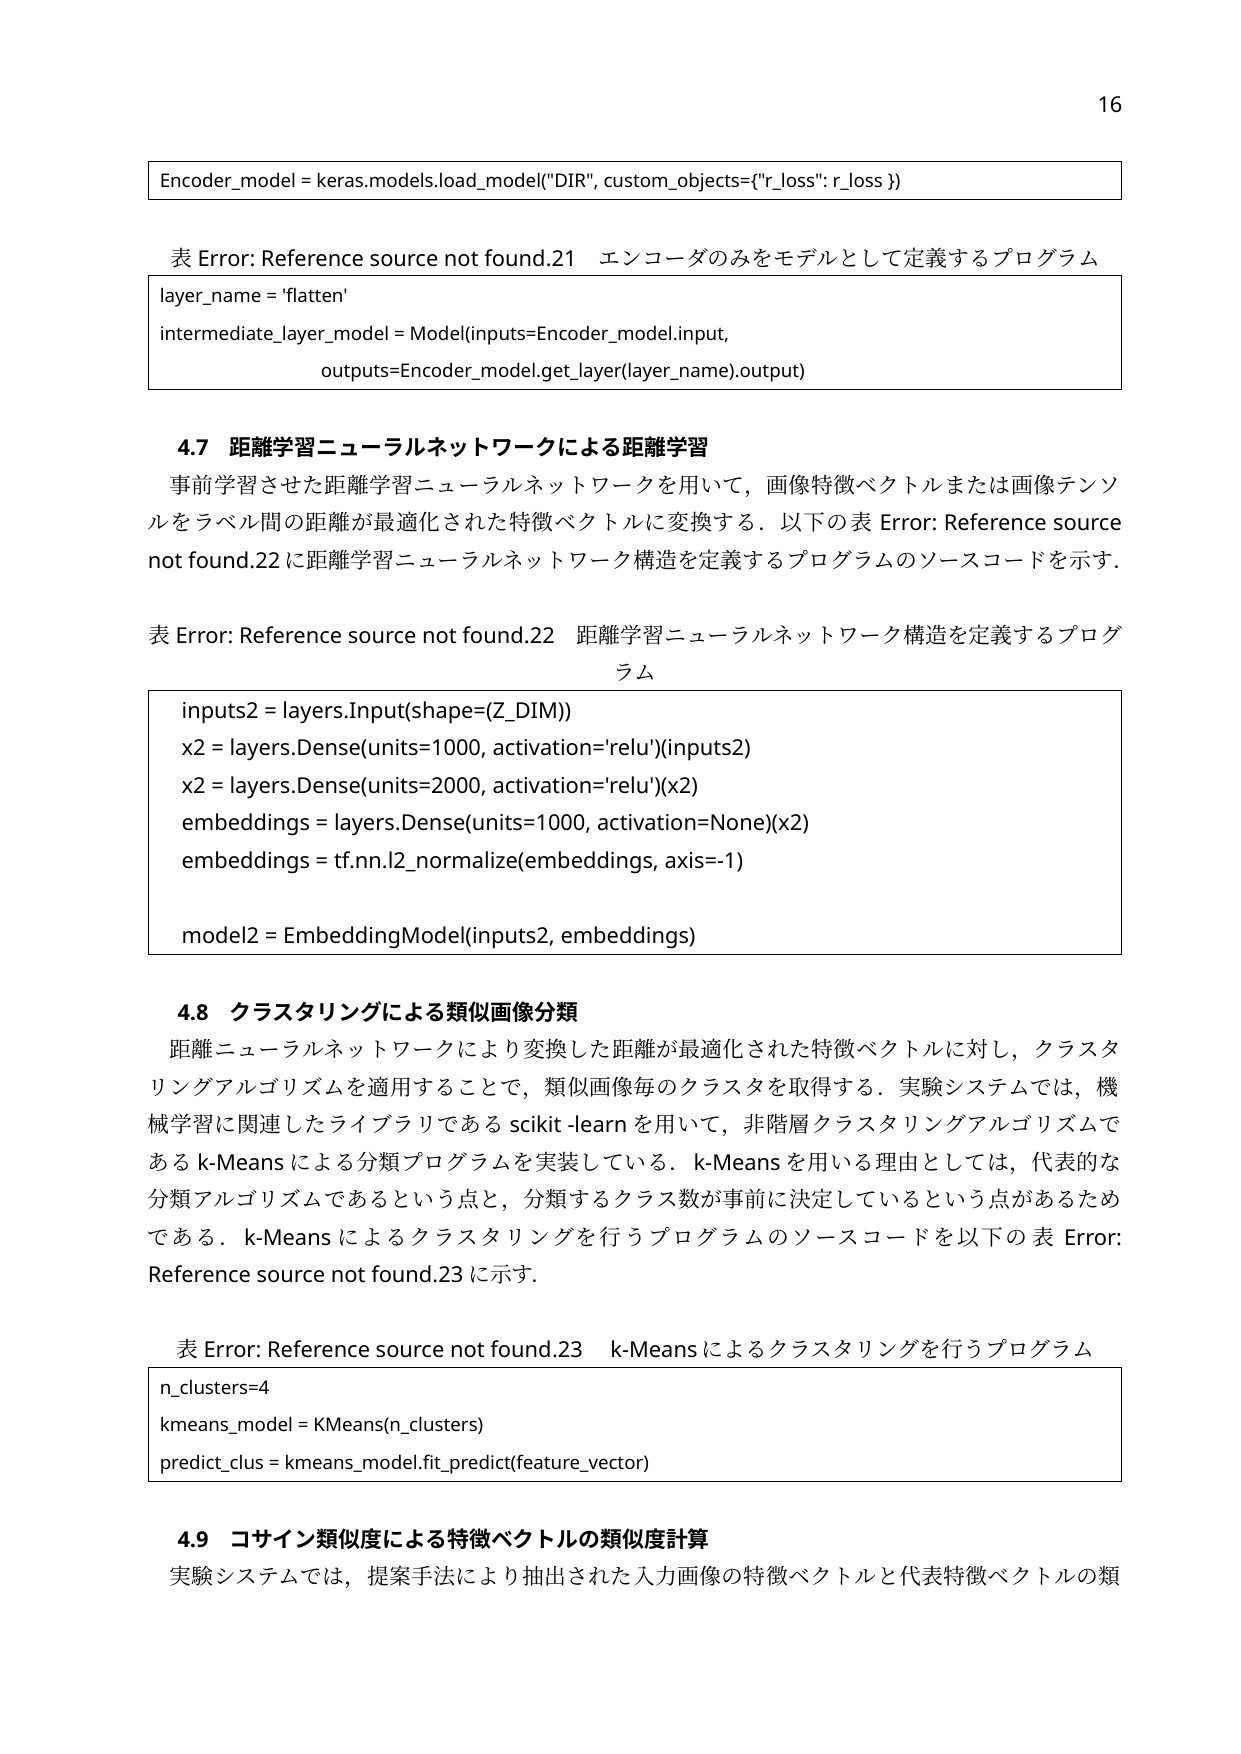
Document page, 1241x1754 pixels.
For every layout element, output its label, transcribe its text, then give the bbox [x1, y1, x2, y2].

table_header Encoder_model = keras.models.load_model("DIR", custom_objects={"r_loss": r_loss }) [149, 162, 1121, 199]
text 距離ニューラルネットワークにより変換した距離が最適化された特徴ベクトルに対し，クラスタリングアルゴリズムを適用することで，類似画像毎のクラスタを取得する．実験システムでは，機械学習に関連したライブラリであるscikit -learnを用いて，非階層クラスタリングアルゴリズムであるk-Meansによる分類プログラムを実装している．k-Meansを用いる理由としては，代表的な分類アルゴリズムであるという点と，分類するクラス数が事前に決定しているという点があるためである．k-Meansによるクラスタリングを行うプログラムのソースコードを以下の表 4.23に示す． [148, 1029, 1122, 1292]
table_header inputs2 = layers.Input(shape=(Z_DIM)) x2 = layers.Dense(units=1000, activation='relu')(inputs2) x2 = layers.Dense(units=2000, activation='relu')(x2) embeddings = layers.Dense(units=1000, activation=None)(x2) embeddings = tf.nn.l2_normalize(embeddings, axis=-1) model2 = EmbeddingModel(inputs2, embeddings) [149, 691, 1121, 953]
subtitle 距離学習ニューラルネットワークによる距離学習 [177, 427, 1122, 465]
table_header layer_name = 'flatten' intermediate_layer_model = Model(inputs=Encoder_model.input, outputs=Encoder_model.get_layer(layer_name).output) [149, 276, 1121, 389]
table_header n_clusters=4 kmeans_model = KMeans(n_clusters) predict_clus = kmeans_model.fit_predict(feature_vector) [149, 1368, 1121, 1481]
text 事前学習させた距離学習ニューラルネットワークを用いて，画像特徴ベクトルまたは画像テンソルをラベル間の距離が最適化された特徴ベクトルに変換する．以下の表 4.22に距離学習ニューラルネットワーク構造を定義するプログラムのソースコードを示す． [148, 465, 1122, 577]
subtitle クラスタリングによる類似画像分類 [177, 992, 1122, 1029]
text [148, 1557, 1122, 1594]
subtitle コサイン類似度による特徴ベクトルの類似度計算 [177, 1519, 1122, 1557]
